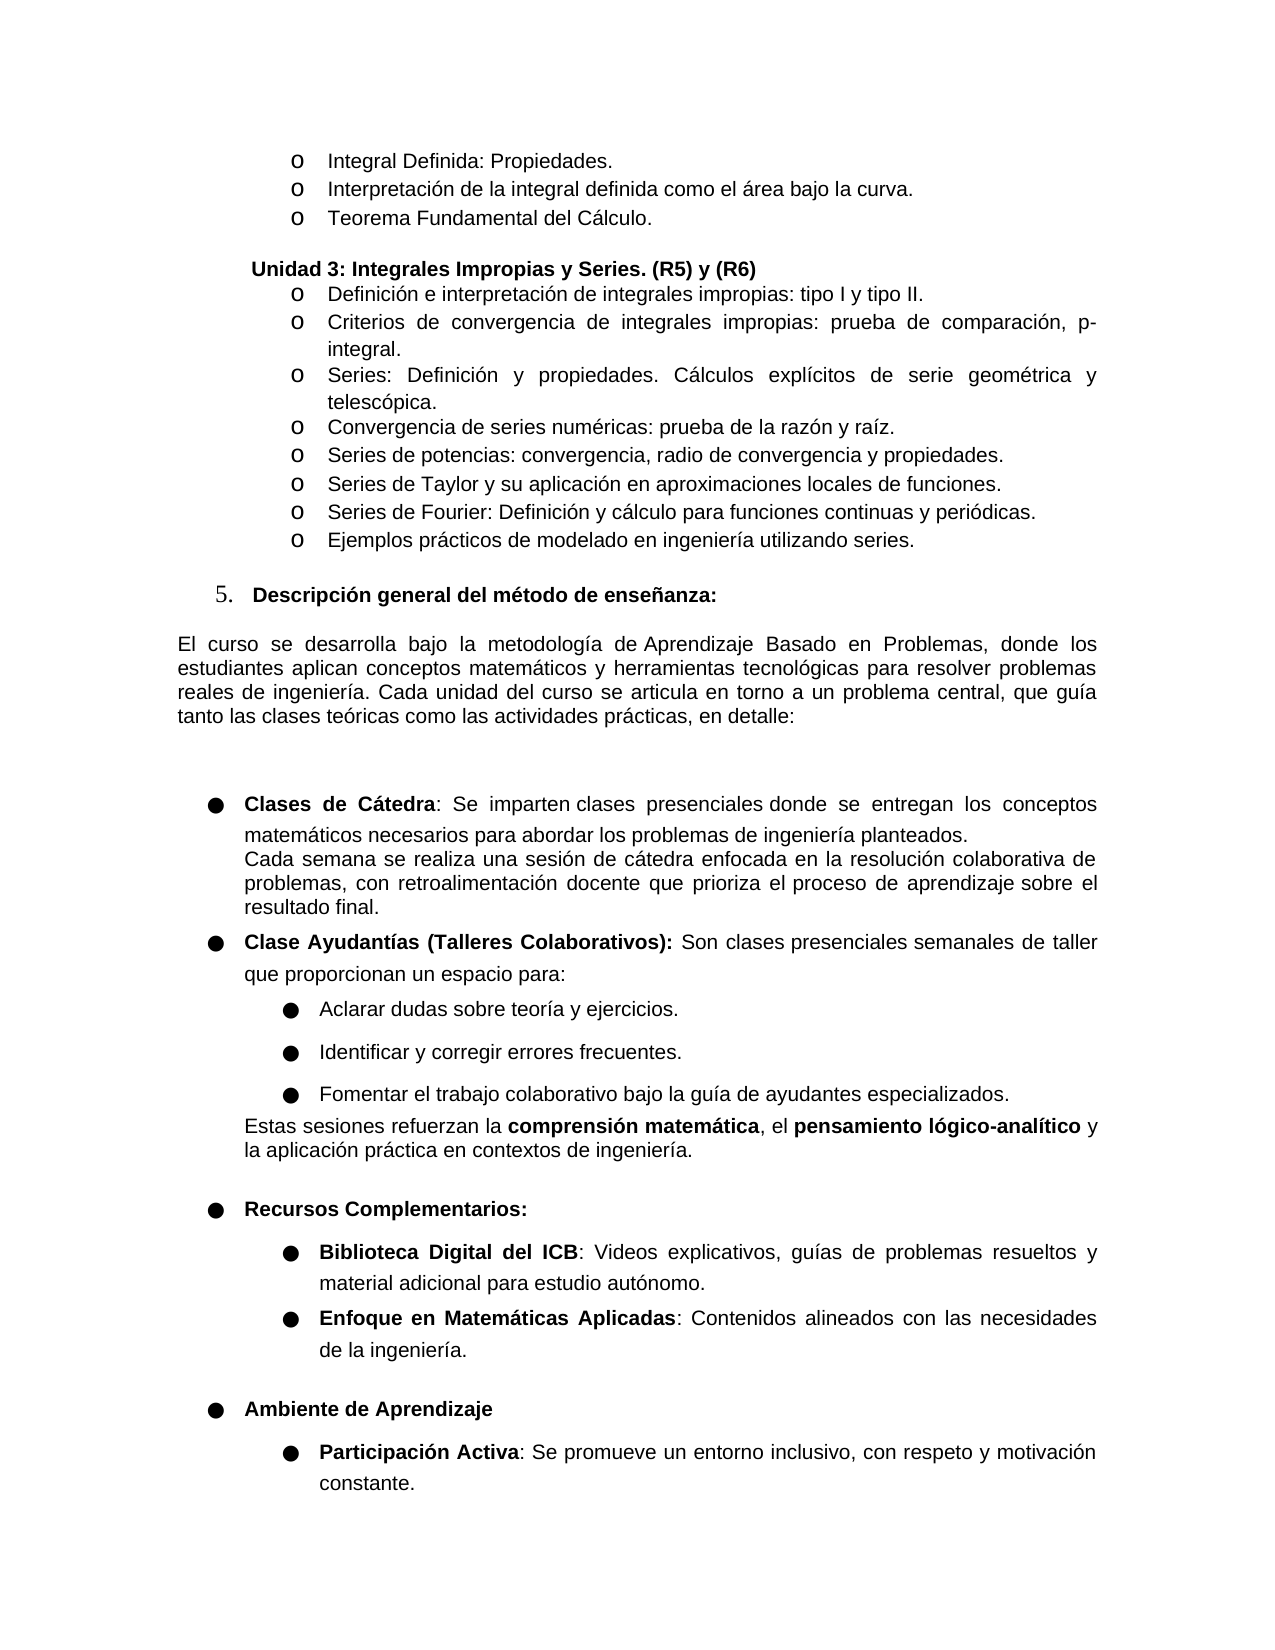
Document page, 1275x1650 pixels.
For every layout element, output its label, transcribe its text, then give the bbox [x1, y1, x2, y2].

list Fomentar el trabajo colaborativo bajo la guía de ayudantes especializados. [282, 1071, 1098, 1114]
list Descripción general del método de enseñanza: [215, 579, 1098, 608]
text Estas sesiones refuerzan la comprensión matemática, el pensamiento lógico-analítico y la aplicación práctica en contextos de ingeniería. [244, 1114, 1098, 1162]
list Clase Ayudantías (Talleres Colaborativos): Son clases presenciales semanales de taller que proporcionan un espacio para: [207, 919, 1098, 986]
list Teorema Fundamental del Cálculo. [290, 204, 1098, 233]
list Biblioteca Digital del ICB: Videos explicativos, guías de problemas resueltos y material adicional para estudio autónomo. [282, 1228, 1098, 1295]
list Definición e interpretación de integrales impropias: tipo I y tipo II. [290, 281, 1098, 309]
list Series de potencias: convergencia, radio de convergencia y propiedades. [290, 442, 1098, 470]
list Ejemplos prácticos de modelado en ingeniería utilizando series. [290, 527, 1098, 555]
list Participación Activa: Se promueve un entorno inclusivo, con respeto y motivación constante. [282, 1428, 1098, 1495]
list Integral Definida: Propiedades. [290, 148, 1098, 176]
text El curso se desarrolla bajo la metodología de Aprendizaje Basado en Problemas, donde los estudiantes aplican conceptos matemáticos y herramientas tecnológicas para resolver problemas reales de ingeniería. Cada unidad del curso se articula en torno a un problema central, que guía tanto las clases teóricas como las actividades prácticas, en detalle: [177, 632, 1098, 728]
text Cada semana se realiza una sesión de cátedra enfocada en la resolución colaborativa de problemas, con retroalimentación docente que prioriza el proceso de aprendizaje sobre el resultado final. [244, 847, 1098, 919]
text Unidad 3: Integrales Impropias y Series. (R5) y (R6) [177, 257, 1098, 281]
list Convergencia de series numéricas: prueba de la razón y raíz. [290, 413, 1098, 442]
list Interpretación de la integral definida como el área bajo la curva. [290, 176, 1098, 204]
list Recursos Complementarios: [207, 1186, 1098, 1228]
list Series de Taylor y su aplicación en aproximaciones locales de funciones. [290, 470, 1098, 498]
list Identificar y corregir errores frecuentes. [282, 1028, 1098, 1071]
list Clases de Cátedra: Se imparten clases presenciales donde se entregan los conceptos matemáticos necesarios para abordar los problemas de ingeniería planteados. [207, 780, 1098, 847]
list Criterios de convergencia de integrales impropias: prueba de comparación, p-integral. [290, 309, 1098, 361]
list Series de Fourier: Definición y cálculo para funciones continuas y periódicas. [290, 498, 1098, 527]
list Ambiente de Aprendizaje [207, 1386, 1098, 1428]
list Aclarar dudas sobre teoría y ejercicios. [282, 986, 1098, 1028]
list Enfoque en Matemáticas Aplicadas: Contenidos alineados con las necesidades de la ingeniería. [282, 1295, 1098, 1362]
list Series: Definición y propiedades. Cálculos explícitos de serie geométrica y telescópica. [290, 361, 1098, 413]
